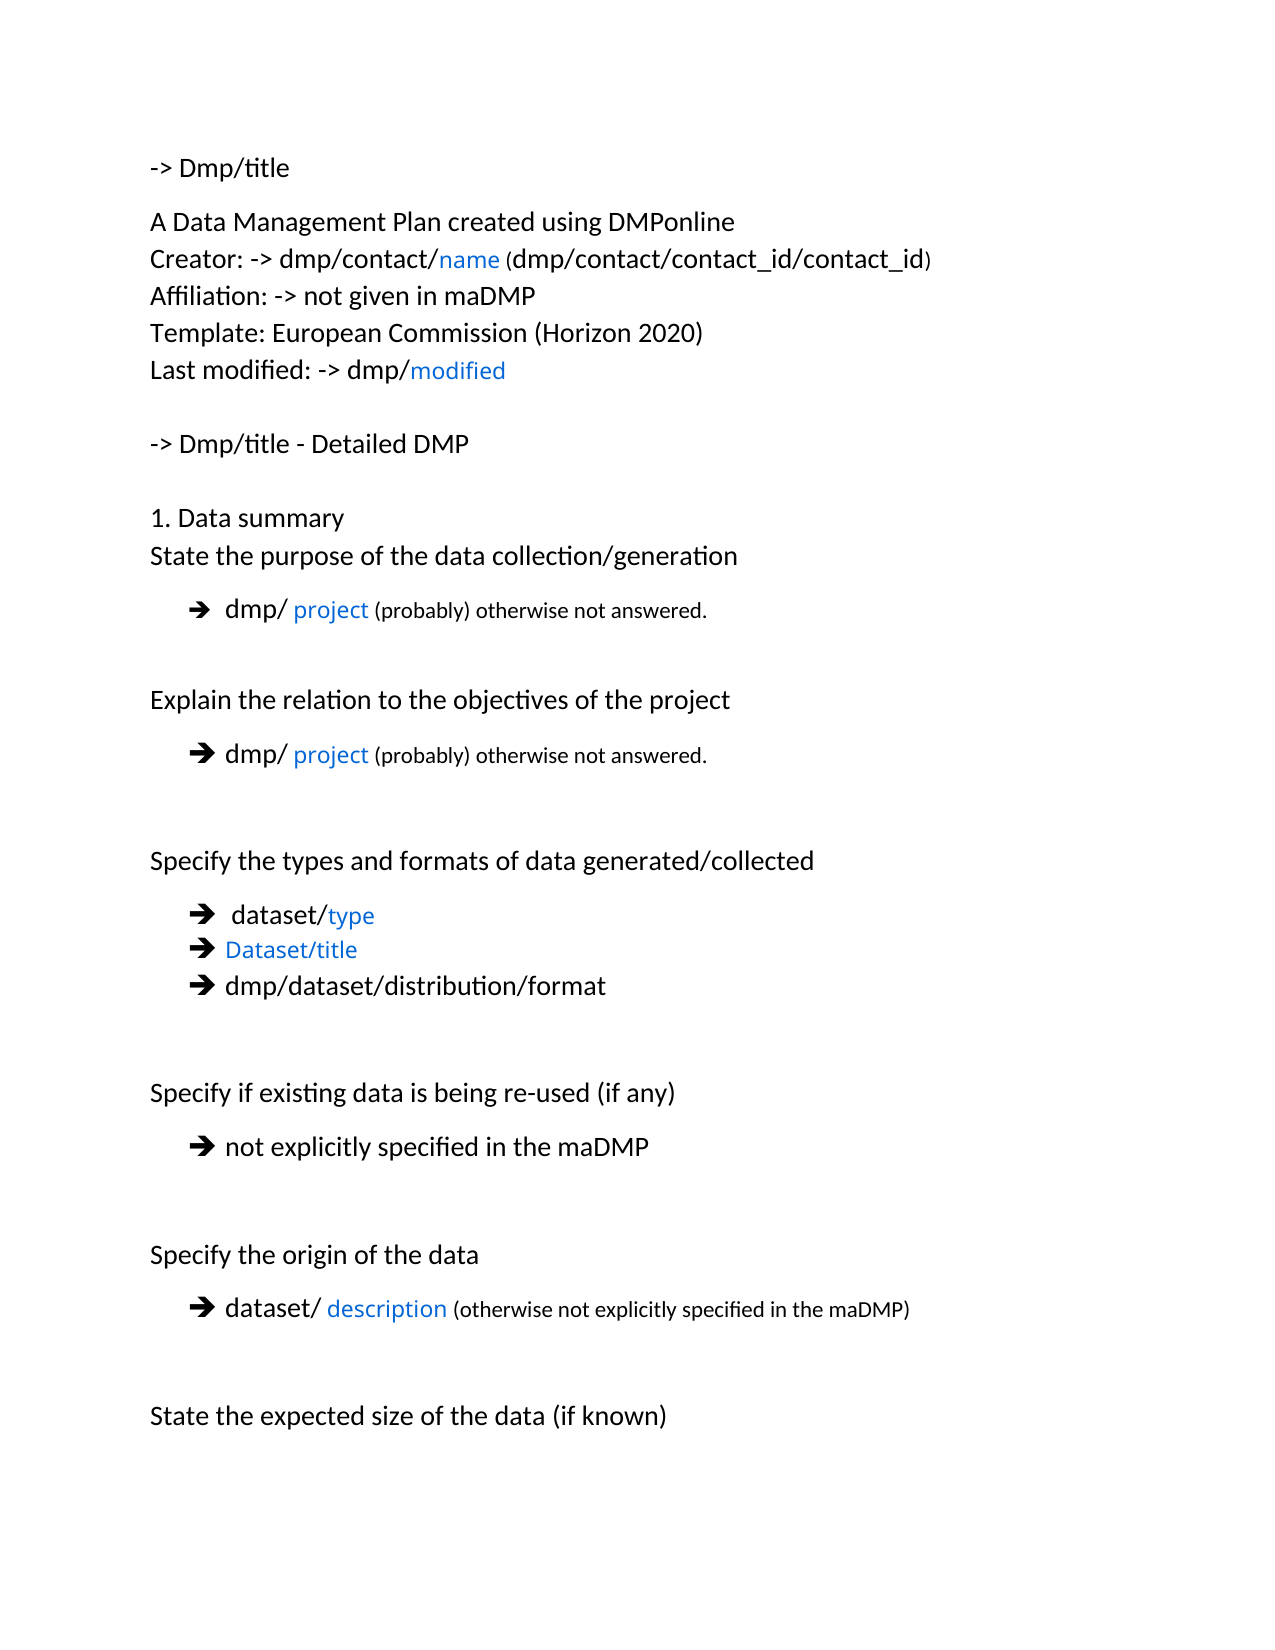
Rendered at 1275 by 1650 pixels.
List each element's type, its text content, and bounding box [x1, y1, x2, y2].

list dmp/dataset/distribution/format [187, 968, 1125, 1002]
text Specify the origin of the data [150, 1237, 1125, 1271]
list dataset/ description (otherwise not explicitly specified in the maDMP) [187, 1290, 1125, 1325]
text Specify the types and formats of data generated/collected [150, 843, 1125, 878]
list Dataset/title [187, 934, 1125, 965]
list dmp/ project (probably) otherwise not answered. [187, 591, 1125, 626]
text State the expected size of the data (if known) [150, 1398, 1125, 1432]
text Specify if existing data is being re-used (if any) [150, 1075, 1125, 1110]
text Explain the relation to the objectives of the project [150, 645, 1125, 716]
list not explicitly specified in the maDMP [187, 1129, 1125, 1163]
text -> Dmp/title [150, 150, 1125, 184]
list dmp/ project (probably) otherwise not answered. [187, 736, 1125, 770]
text A Data Management Plan created using DMPonline Creator: -> dmp/contact/name (dmp/contact/contact_id/contact_id) Affiliation: -> not given in maDMP Template: European Commission (Horizon 2020) Last modified: -> dmp/modified -> Dmp/title - Detailed DMP 1. Data summary State the purpose of the data collection/generation [150, 204, 1125, 572]
list dataset/type [187, 897, 1125, 931]
